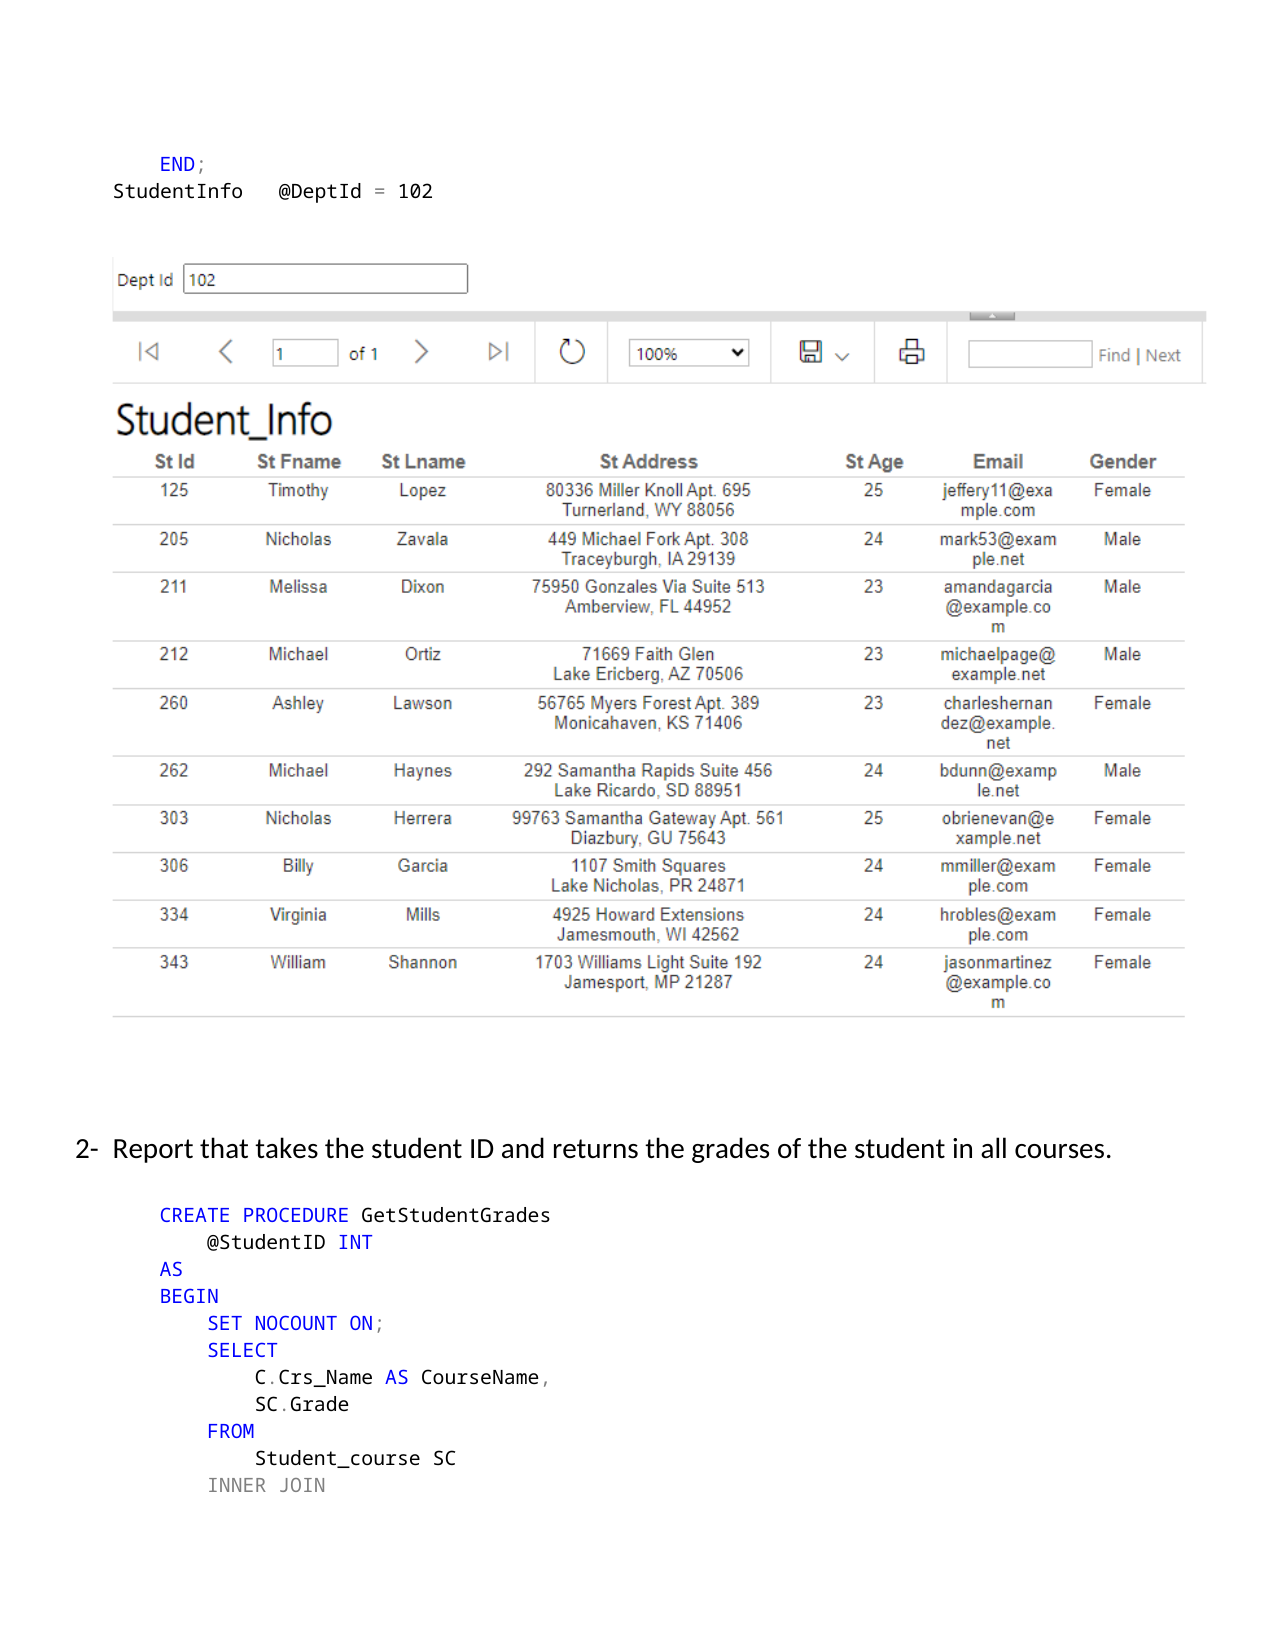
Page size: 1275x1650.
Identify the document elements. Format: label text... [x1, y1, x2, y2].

text CREATE PROCEDURE GetStudentGrades [159, 1202, 1125, 1229]
list Report that takes the student ID and returns the grades of the student in all courses. [75, 1130, 1125, 1166]
text BEGIN [159, 1283, 1125, 1309]
text FROM [159, 1417, 1125, 1444]
text END; [159, 150, 1125, 177]
text StudentInfo @DeptId = 102 [112, 177, 1125, 204]
text @StudentID INT [159, 1229, 1125, 1256]
text SC.Grade [159, 1391, 1125, 1417]
text C.Crs_Name AS CourseName, [159, 1363, 1125, 1391]
text INNER JOIN [159, 1471, 1125, 1498]
picture [112, 257, 1207, 1024]
text Student_course SC [159, 1444, 1125, 1471]
text SET NOCOUNT ON; [159, 1309, 1125, 1337]
text AS [159, 1256, 1125, 1283]
text SELECT [159, 1337, 1125, 1363]
